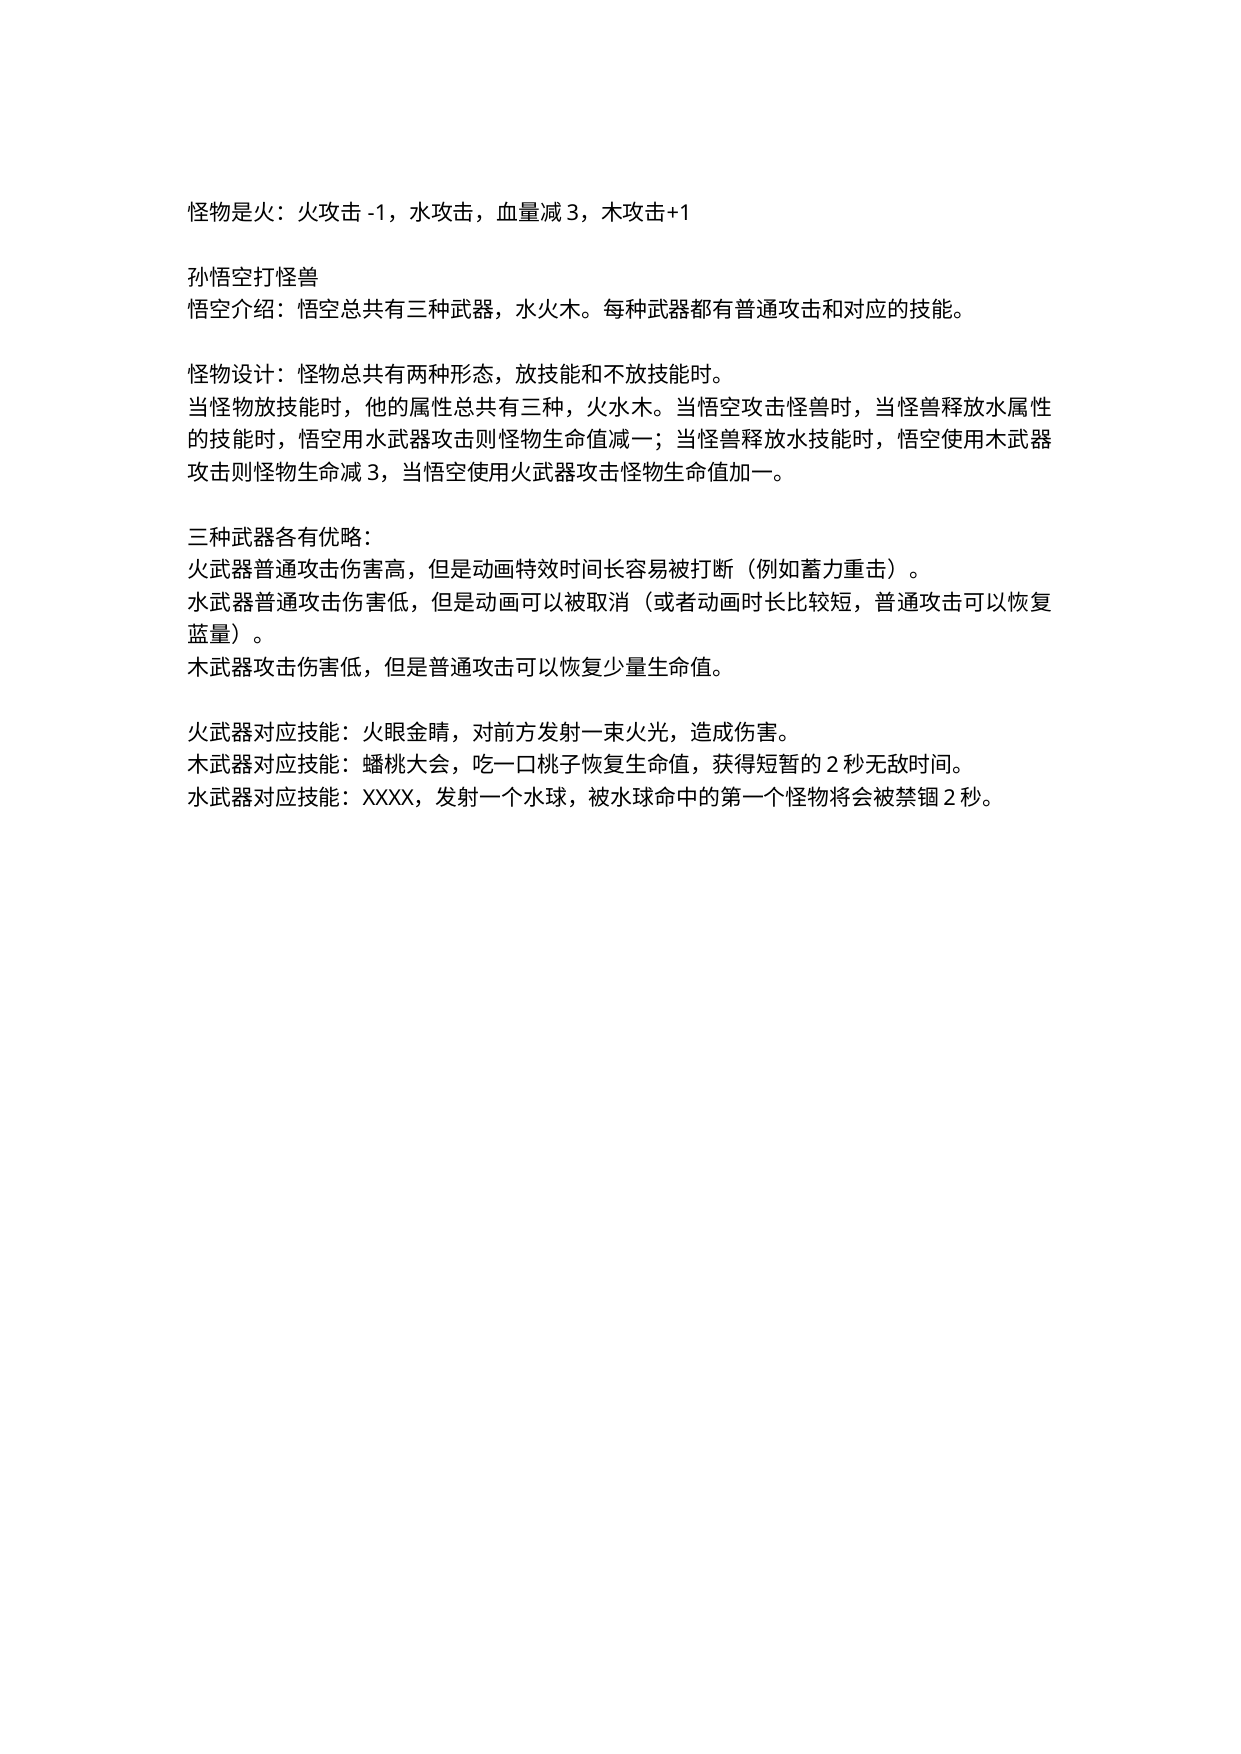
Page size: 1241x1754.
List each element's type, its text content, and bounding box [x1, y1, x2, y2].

text 木武器攻击伤害低，但是普通攻击可以恢复少量生命值。 [187, 649, 1053, 682]
text 水武器对应技能：XXXX，发射一个水球，被水球命中的第一个怪物将会被禁锢2秒。 [187, 779, 1053, 812]
text 怪物是火：火攻击 -1，水攻击，血量减3，木攻击+1 [187, 194, 1053, 227]
text 水武器普通攻击伤害低，但是动画可以被取消（或者动画时长比较短，普通攻击可以恢复蓝量）。 [187, 584, 1053, 649]
text 火武器普通攻击伤害高，但是动画特效时间长容易被打断（例如蓄力重击）。 [187, 552, 1053, 584]
text 悟空介绍：悟空总共有三种武器，水火木。每种武器都有普通攻击和对应的技能。 [187, 292, 1053, 324]
text 怪物设计：怪物总共有两种形态，放技能和不放技能时。 [187, 357, 1053, 389]
text 当怪物放技能时，他的属性总共有三种，火水木。当悟空攻击怪兽时，当怪兽释放水属性的技能时，悟空用水武器攻击则怪物生命值减一；当怪兽释放水技能时，悟空使用木武器攻击则怪物生命减3，当悟空使用火武器攻击怪物生命值加一。 [187, 389, 1053, 487]
text 孙悟空打怪兽 [187, 259, 1053, 292]
text 火武器对应技能：火眼金睛，对前方发射一束火光，造成伤害。 [187, 714, 1053, 747]
text 木武器对应技能：蟠桃大会，吃一口桃子恢复生命值，获得短暂的2秒无敌时间。 [187, 747, 1053, 779]
text 三种武器各有优略： [187, 519, 1053, 552]
